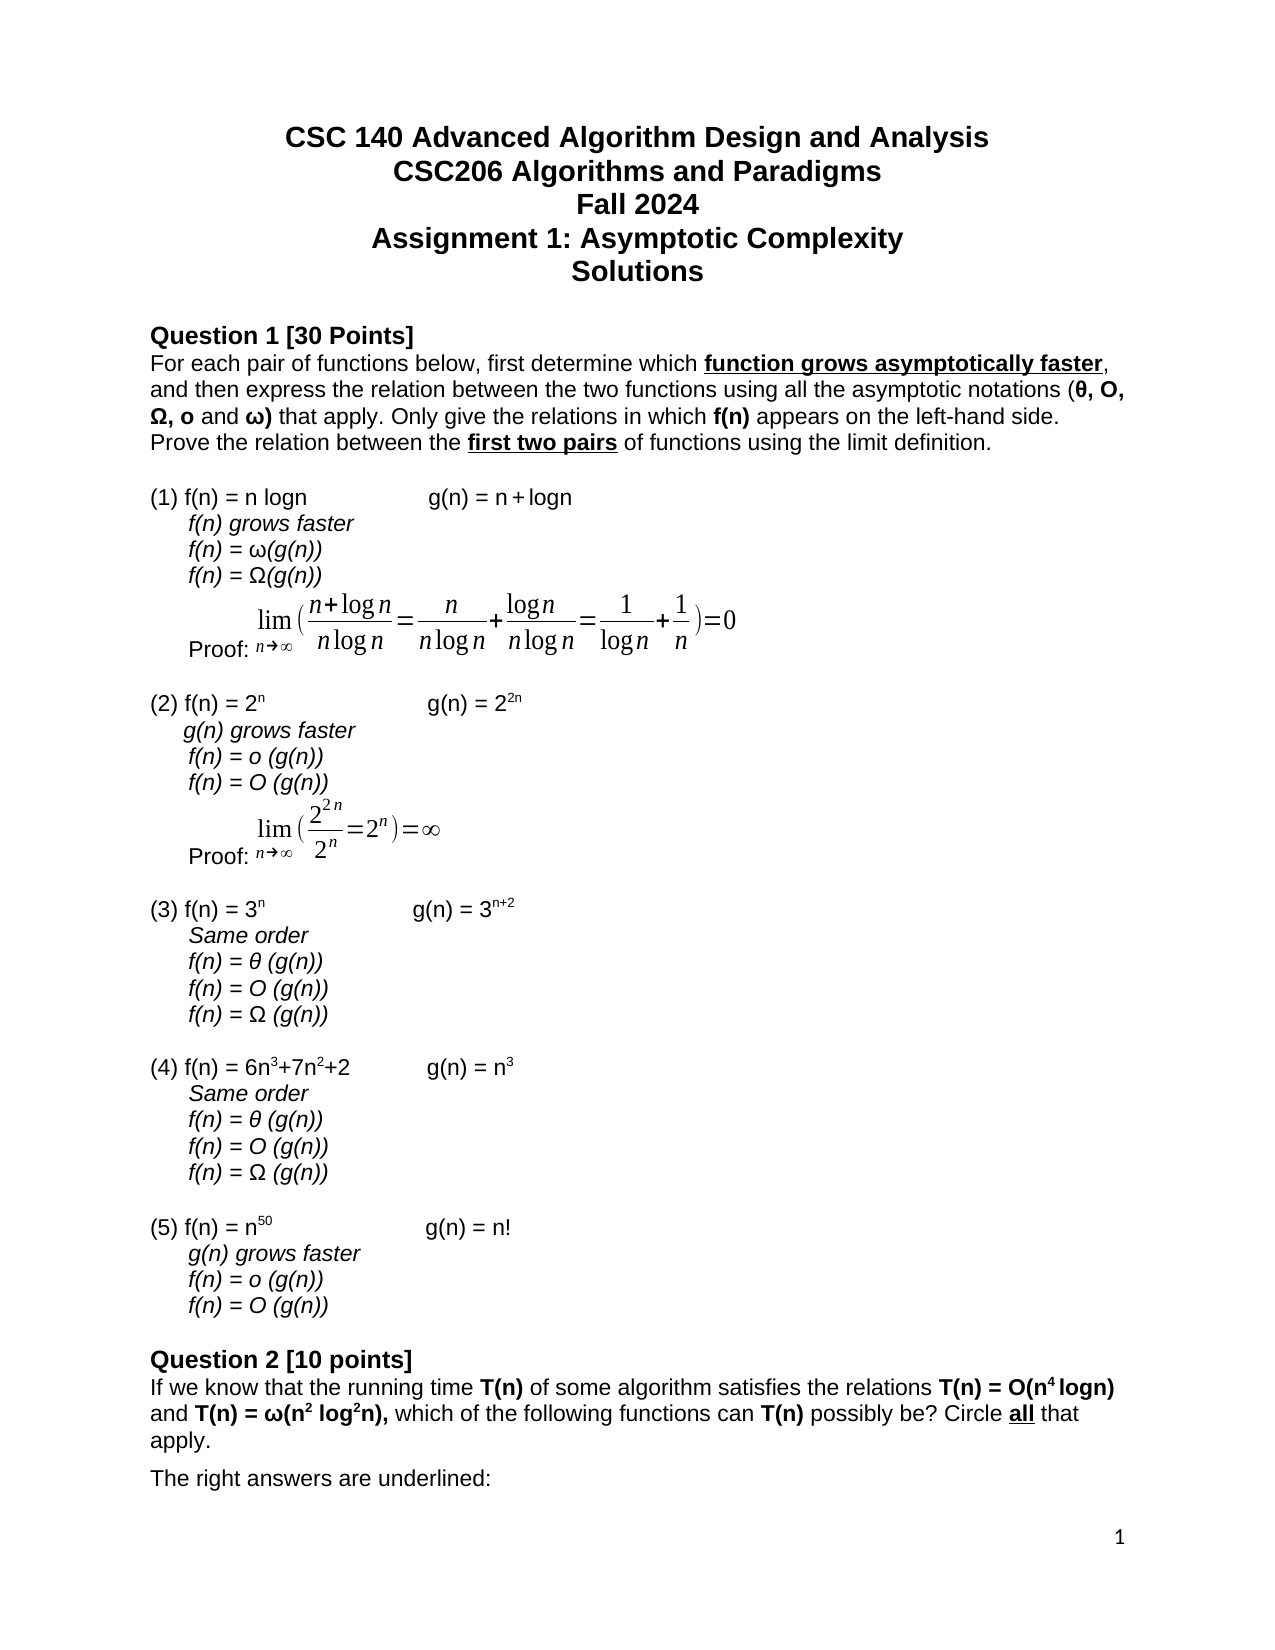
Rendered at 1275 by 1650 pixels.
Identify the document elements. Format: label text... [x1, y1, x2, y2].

text Same order [150, 922, 1125, 948]
text CSC 140 Advanced Algorithm Design and Analysis [150, 120, 1125, 153]
text Fall 2024 [150, 187, 1125, 221]
text The right answers are underlined: [150, 1465, 1125, 1491]
text Proof: [150, 796, 1125, 869]
text f(n) = θ (g(n)) [150, 948, 1125, 974]
text g(n) grows faster [150, 1240, 1125, 1266]
text (2) f(n) = 2n g(n) = 22n [150, 690, 1125, 717]
text f(n) = O (g(n)) [150, 1292, 1125, 1319]
text (5) f(n) = n50 g(n) = n! [150, 1213, 1125, 1240]
text Same order [150, 1080, 1125, 1106]
text If we know that the running time T(n) of some algorithm satisfies the relations T(n) = O(n4 logn) and T(n) = ω(n2 log2n), which of the following functions can T(n) possibly be? Circle all that apply. [150, 1374, 1125, 1453]
text Proof: [150, 589, 1125, 662]
text (1) f(n) = n logn g(n) = n + logn [150, 483, 1125, 510]
text Solutions [150, 254, 1125, 288]
text f(n) = θ (g(n)) [150, 1106, 1125, 1133]
text f(n) = O (g(n)) [150, 974, 1125, 1001]
text f(n) = o (g(n)) [150, 743, 1125, 769]
text f(n) = O (g(n)) [150, 769, 1125, 796]
text f(n) = Ω(g(n)) [150, 562, 1125, 589]
text For each pair of functions below, first determine which function grows asymptotically faster, and then express the relation between the two functions using all the asymptotic notations (θ, O, Ω, o and ω) that apply. Only give the relations in which f(n) appears on the left-hand side. [150, 350, 1125, 429]
text (3) f(n) = 3n g(n) = 3n+2 [150, 896, 1125, 922]
text f(n) = Ω (g(n)) [150, 1001, 1125, 1027]
text g(n) grows faster [150, 717, 1125, 743]
text f(n) = Ω (g(n)) [150, 1159, 1125, 1185]
text CSC206 Algorithms and Paradigms [150, 153, 1125, 187]
text f(n) = O (g(n)) [150, 1133, 1125, 1159]
text f(n) = ω(g(n)) [150, 536, 1125, 562]
text Question 1 [30 Points] [150, 321, 1125, 350]
text f(n) grows faster [150, 510, 1125, 536]
text Question 2 [10 points] [150, 1345, 1125, 1374]
text Prove the relation between the first two pairs of functions using the limit definition. [150, 429, 1125, 455]
text f(n) = o (g(n)) [150, 1266, 1125, 1292]
text Assignment 1: Asymptotic Complexity [150, 221, 1125, 254]
text (4) f(n) = 6n3+7n2+2 g(n) = n3 [150, 1054, 1125, 1080]
